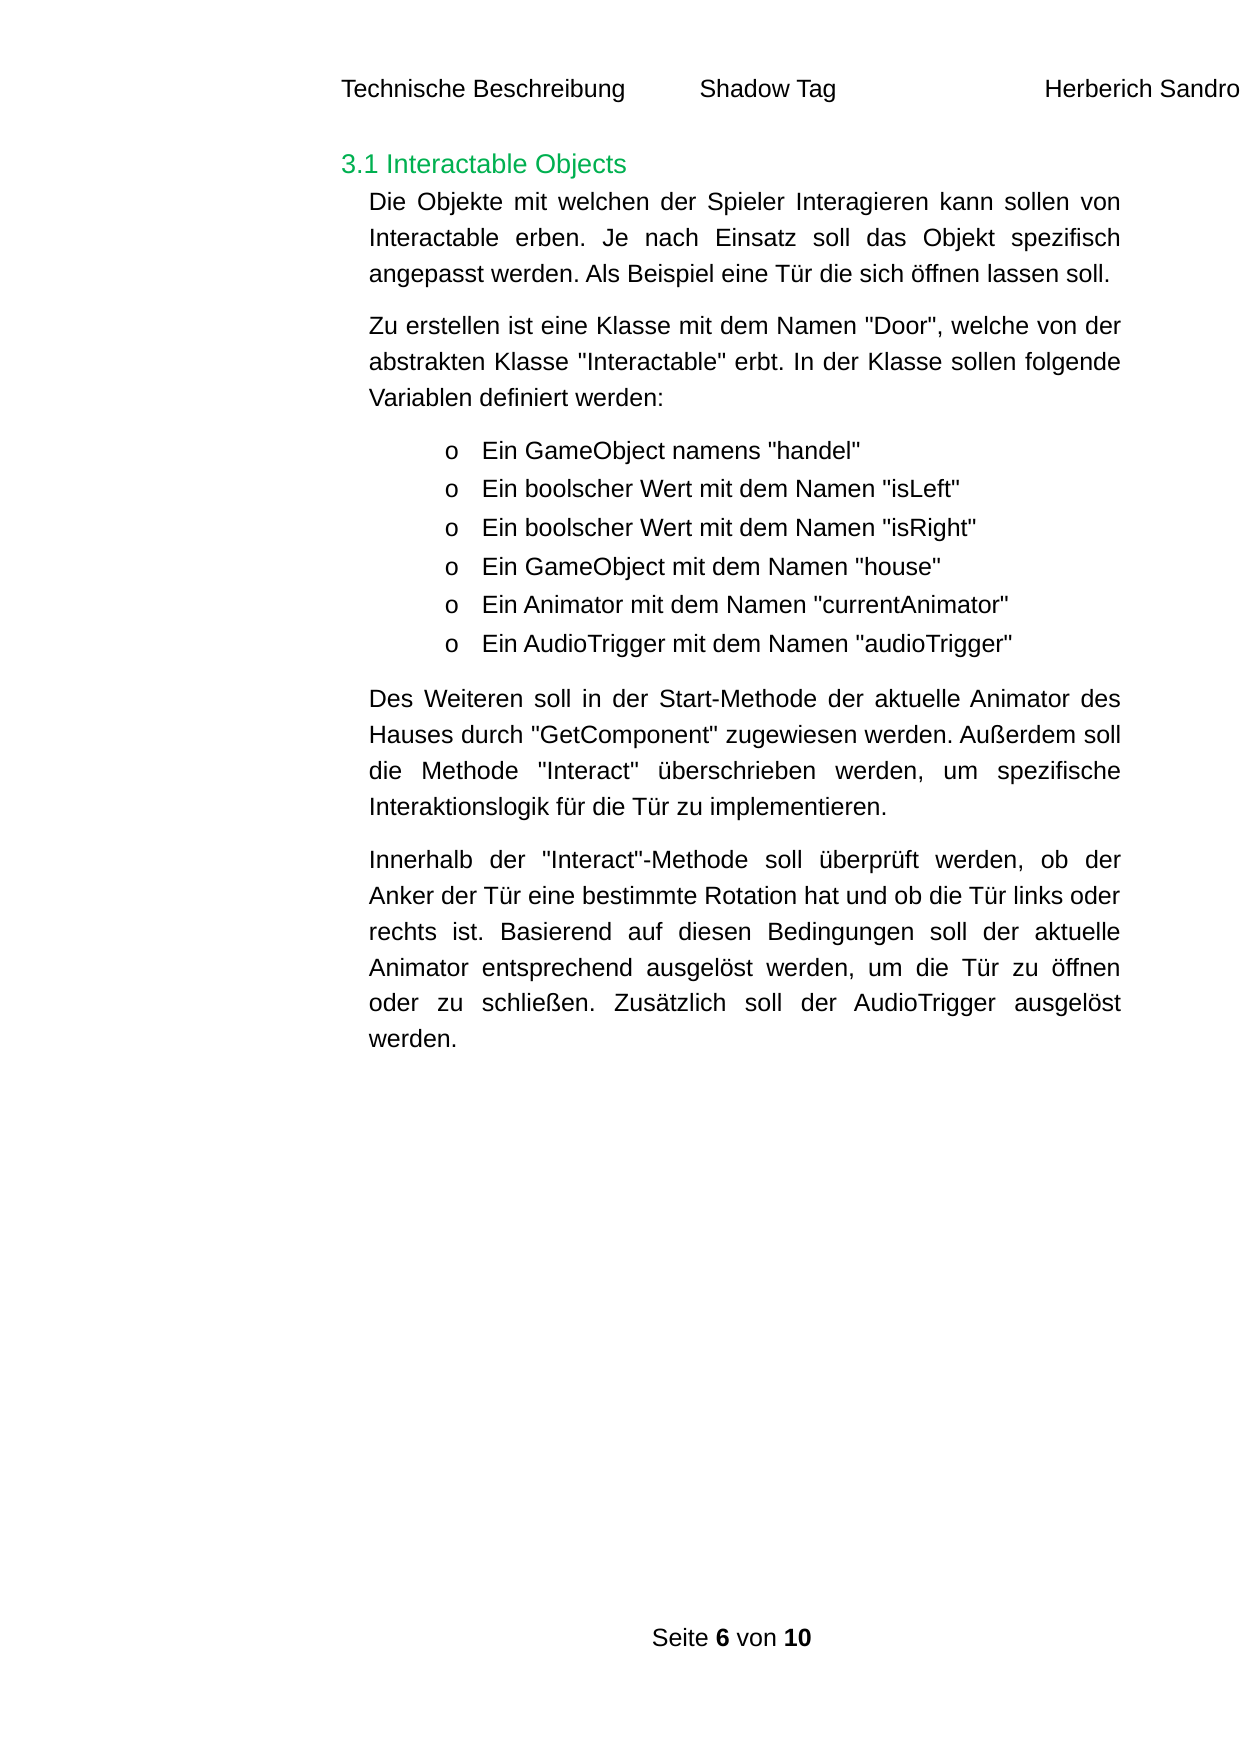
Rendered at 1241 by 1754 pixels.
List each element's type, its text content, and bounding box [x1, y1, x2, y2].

list Ein GameObject namens "handel" [444, 436, 1122, 467]
list Ein GameObject mit dem Namen "house" [444, 552, 1122, 583]
subtitle 3.1 Interactable Objects [341, 148, 1122, 179]
list Ein boolscher Wert mit dem Namen "isLeft" [444, 474, 1122, 505]
list Ein boolscher Wert mit dem Namen "isRight" [444, 513, 1122, 544]
text Innerhalb der "Interact"-Methode soll überprüft werden, ob der Anker der Tür eine bestimmte Rotation hat und ob die Tür links oder rechts ist. Basierend auf diesen Bedingungen soll der aktuelle Animator entsprechend ausgelöst werden, um die Tür zu öffnen oder zu schließen. Zusätzlich soll der AudioTrigger ausgelöst werden. [369, 845, 1122, 1053]
text Zu erstellen ist eine Klasse mit dem Namen "Door", welche von der abstrakten Klasse "Interactable" erbt. In der Klasse sollen folgende Variablen definiert werden: [369, 311, 1122, 412]
text Die Objekte mit welchen der Spieler Interagieren kann sollen von Interactable erben. Je nach Einsatz soll das Objekt spezifisch angepasst werden. Als Beispiel eine Tür die sich öffnen lassen soll. [369, 187, 1122, 287]
text Des Weiteren soll in der Start-Methode der aktuelle Animator des Hauses durch "GetComponent" zugewiesen werden. Außerdem soll die Methode "Interact" überschrieben werden, um spezifische Interaktionslogik für die Tür zu implementieren. [369, 684, 1122, 821]
list Ein Animator mit dem Namen "currentAnimator" [444, 590, 1122, 621]
list Ein AudioTrigger mit dem Namen "audioTrigger" [444, 629, 1122, 660]
